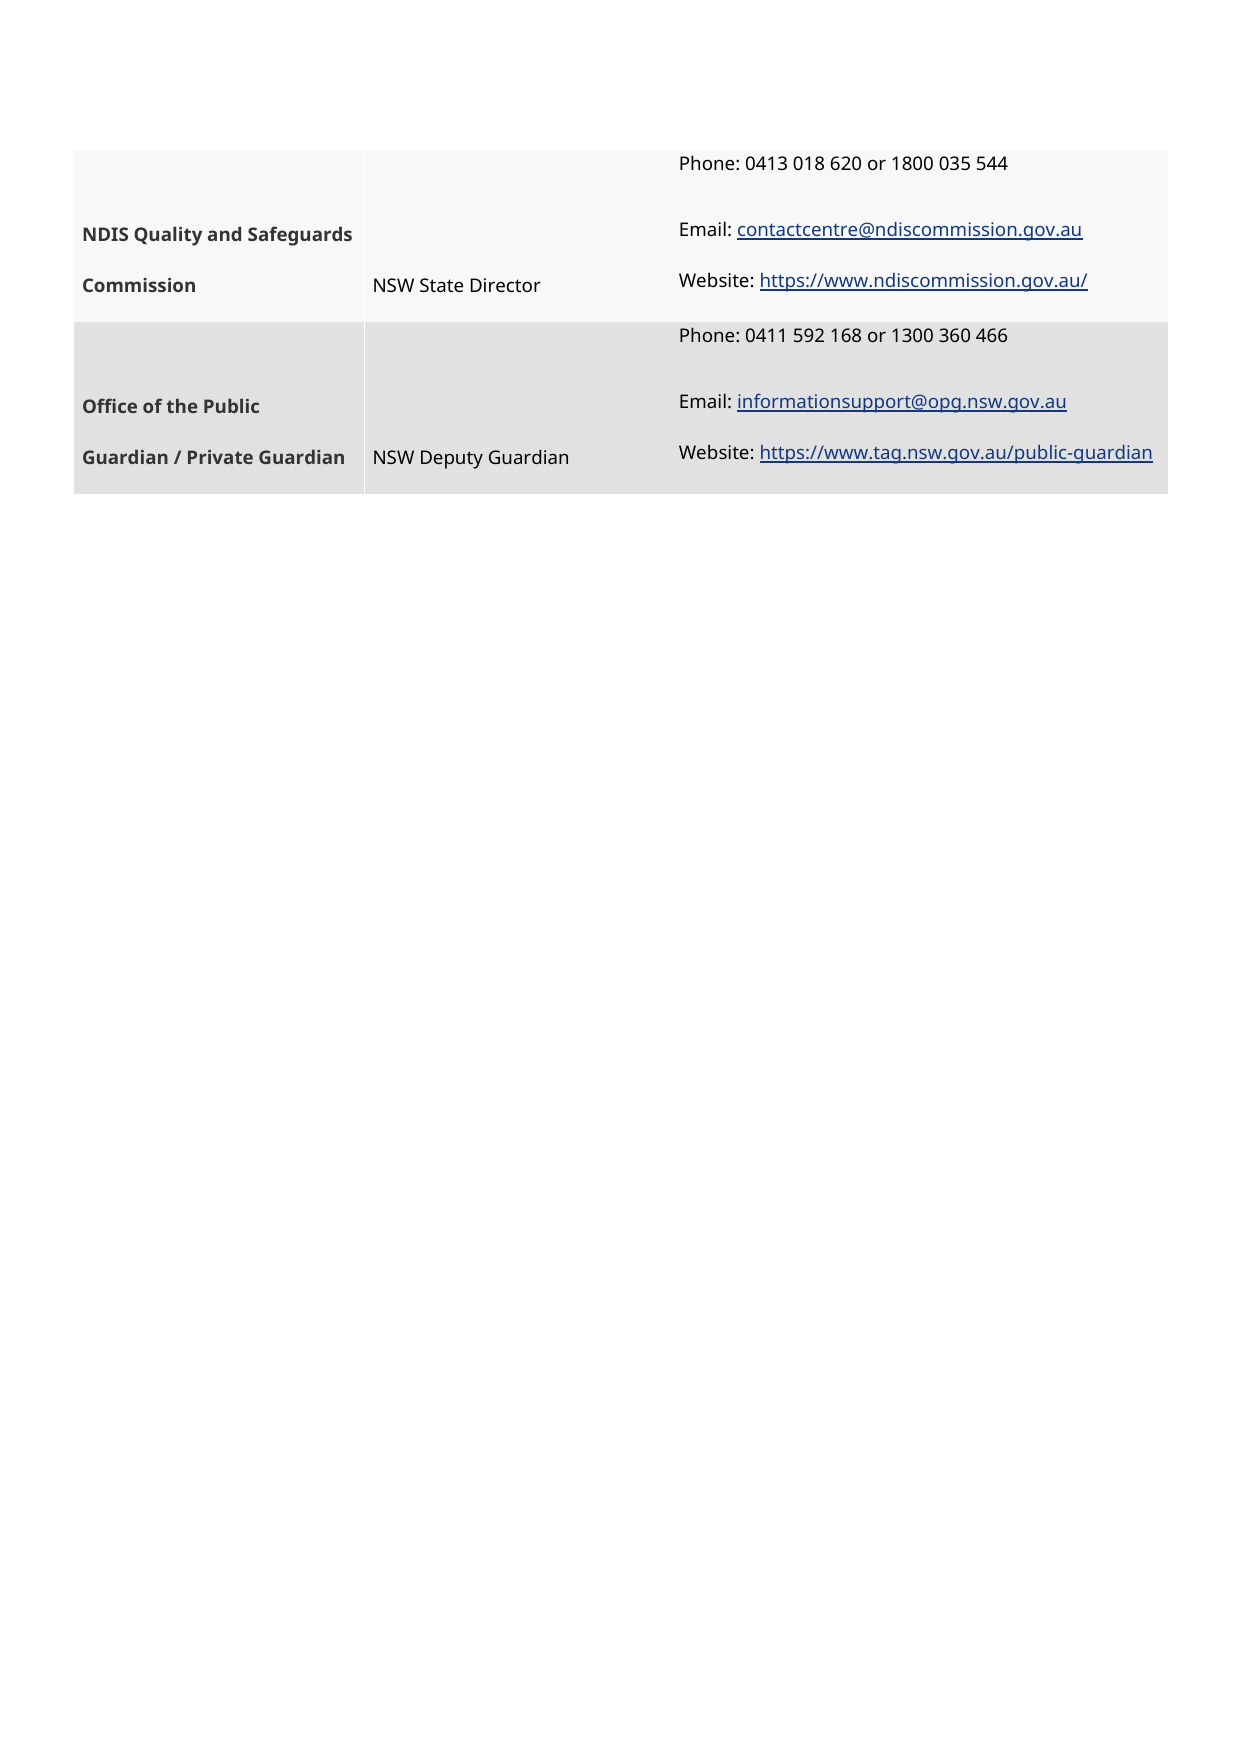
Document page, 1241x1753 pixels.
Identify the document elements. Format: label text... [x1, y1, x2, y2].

table_cell NSW State Director [365, 150, 671, 322]
table_cell Phone: 0413 018 620 or 1800 035 544 Email: contactcentre@ndiscommission.gov.au Website: https://www.ndiscommission.gov.au/ [671, 150, 1168, 322]
table_cell NSW Deputy Guardian [365, 322, 671, 494]
table_cell NDIS Quality and Safeguards Commission [74, 150, 364, 322]
table_cell Phone: 0411 592 168 or 1300 360 466 Email: informationsupport@opg.nsw.gov.au Website: https://www.tag.nsw.gov.au/public-guardian [671, 322, 1168, 494]
table_cell Office of the Public Guardian / Private Guardian [74, 322, 364, 494]
